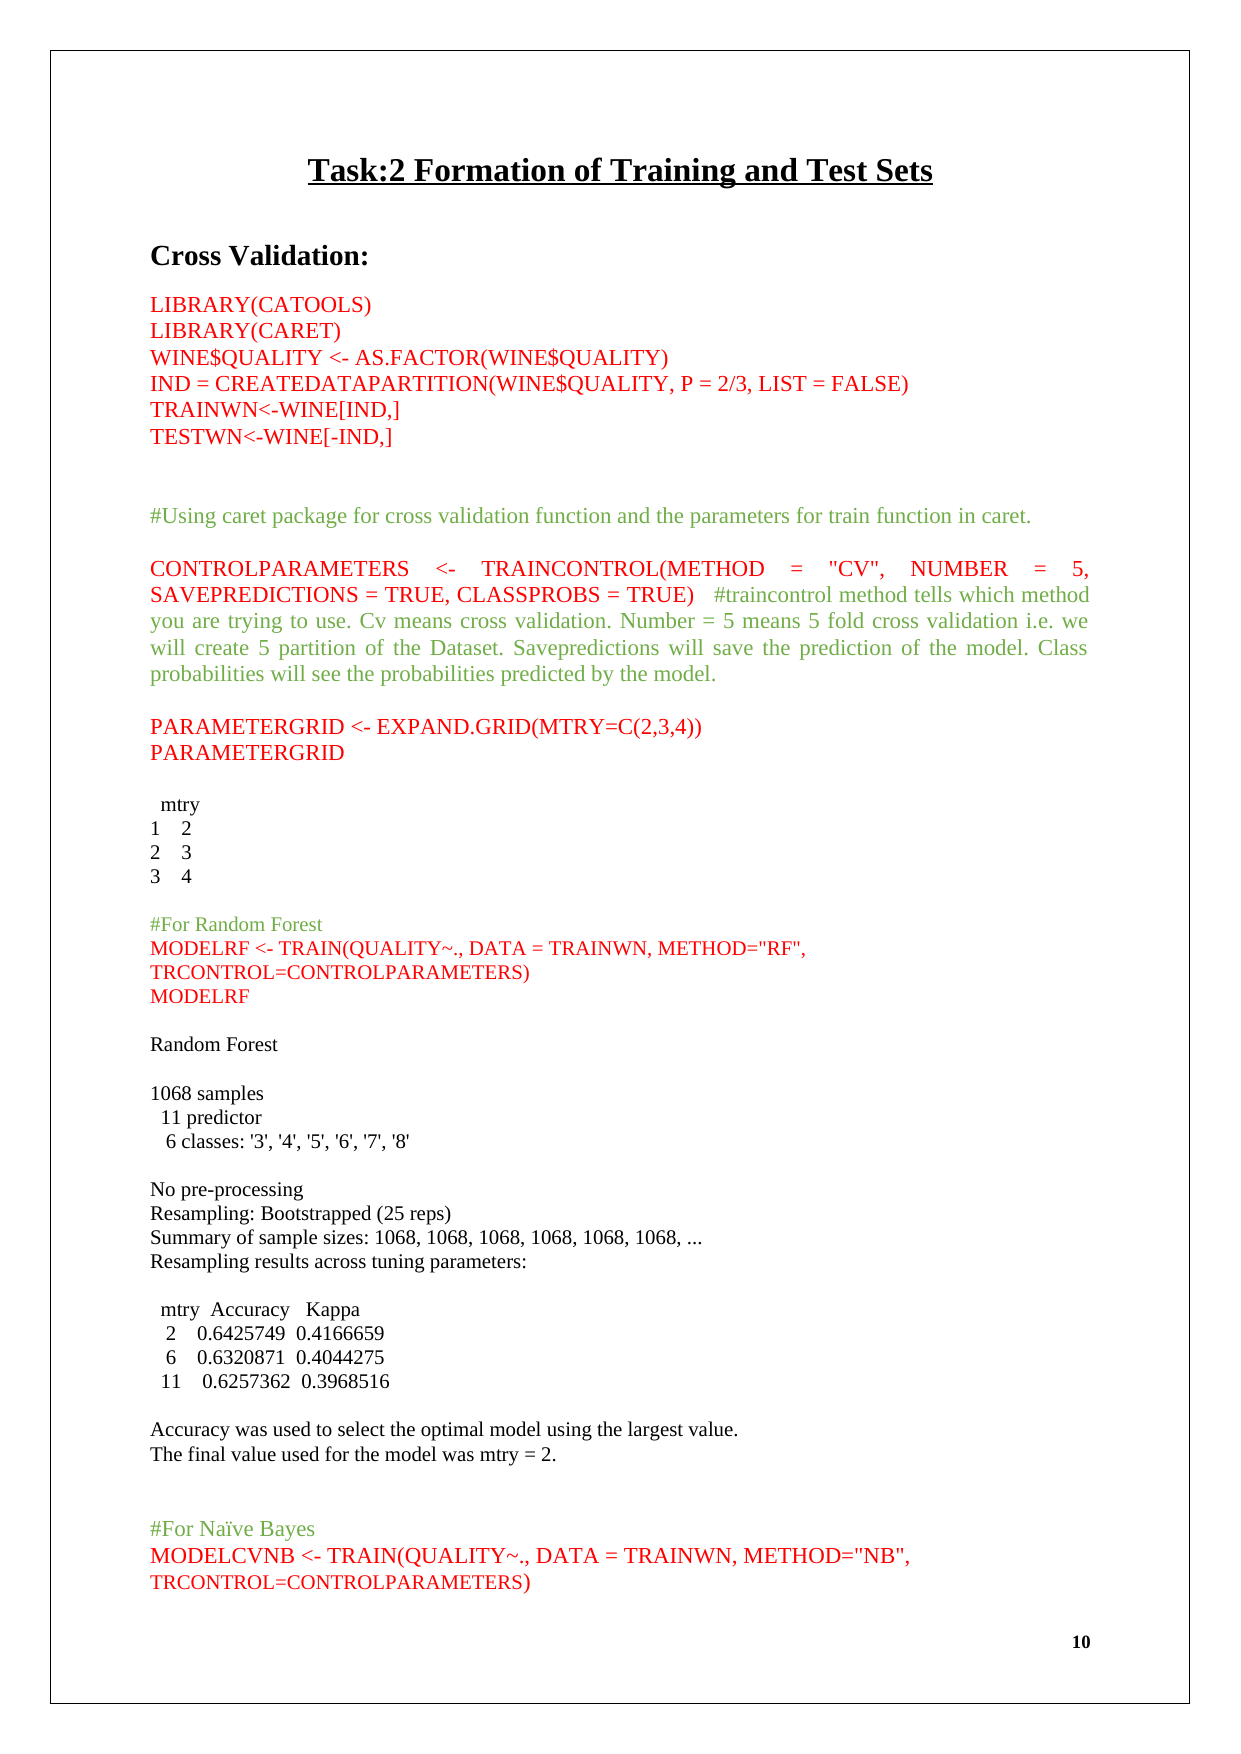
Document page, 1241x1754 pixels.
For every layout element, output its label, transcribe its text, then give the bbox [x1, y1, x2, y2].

subtitle Task:2 Formation of Training and Test Sets [150, 150, 1090, 188]
text 3 4 [150, 864, 1090, 888]
text MODELCVNB <- TRAIN(QUALITY~., DATA = TRAINWN, METHOD="NB", TRCONTROL=CONTROLPARAMETERS) [150, 1542, 1090, 1594]
text 11 predictor [150, 1104, 1090, 1129]
text TRAINWN<-WINE[IND,] [150, 396, 1090, 423]
text Random Forest [150, 1032, 1090, 1056]
text Resampling: Bootstrapped (25 reps) [150, 1201, 1090, 1225]
text Resampling results across tuning parameters: [150, 1249, 1090, 1273]
text 2 0.6425749 0.4166659 [150, 1321, 1090, 1345]
text 1 2 [150, 816, 1090, 840]
text The final value used for the model was mtry = 2. [150, 1441, 1090, 1466]
text #For Random Forest [150, 912, 1090, 936]
text No pre-processing [150, 1177, 1090, 1201]
text Summary of sample sizes: 1068, 1068, 1068, 1068, 1068, 1068, ... [150, 1225, 1090, 1249]
text IND = CREATEDATAPARTITION(WINE$QUALITY, P = 2/3, LIST = FALSE) [150, 370, 1090, 396]
text 2 3 [150, 840, 1090, 864]
text MODELRF [150, 984, 1090, 1008]
text mtry [150, 792, 1090, 816]
text PARAMETERGRID [150, 739, 1090, 765]
text 6 0.6320871 0.4044275 [150, 1345, 1090, 1369]
text Cross Validation: [150, 238, 1090, 272]
text #For Naïve Bayes [150, 1515, 1090, 1542]
text PARAMETERGRID <- EXPAND.GRID(MTRY=C(2,3,4)) [150, 713, 1090, 739]
text LIBRARY(CARET) [150, 317, 1090, 344]
text MODELRF <- TRAIN(QUALITY~., DATA = TRAINWN, METHOD="RF", TRCONTROL=CONTROLPARAMETERS) [150, 936, 1090, 984]
text 11 0.6257362 0.3968516 [150, 1369, 1090, 1393]
text CONTROLPARAMETERS <- TRAINCONTROL(METHOD = "CV", NUMBER = 5, SAVEPREDICTIONS = TRUE, CLASSPROBS = TRUE) #traincontrol method tells which method you are trying to use. Cv means cross validation. Number = 5 means 5 fold cross validation i.e. we will create 5 partition of the Dataset. Savepredictions will save the prediction of the model. Class probabilities will see the probabilities predicted by the model. [150, 554, 1090, 686]
text TESTWN<-WINE[-IND,] [150, 423, 1090, 449]
text LIBRARY(CATOOLS) [150, 291, 1090, 317]
text mtry Accuracy Kappa [150, 1297, 1090, 1321]
text 1068 samples [150, 1081, 1090, 1104]
text Accuracy was used to select the optimal model using the largest value. [150, 1417, 1090, 1441]
text #Using caret package for cross validation function and the parameters for train function in caret. [150, 502, 1090, 528]
text 6 classes: '3', '4', '5', '6', '7', '8' [150, 1129, 1090, 1153]
text WINE$QUALITY <- AS.FACTOR(WINE$QUALITY) [150, 344, 1090, 370]
